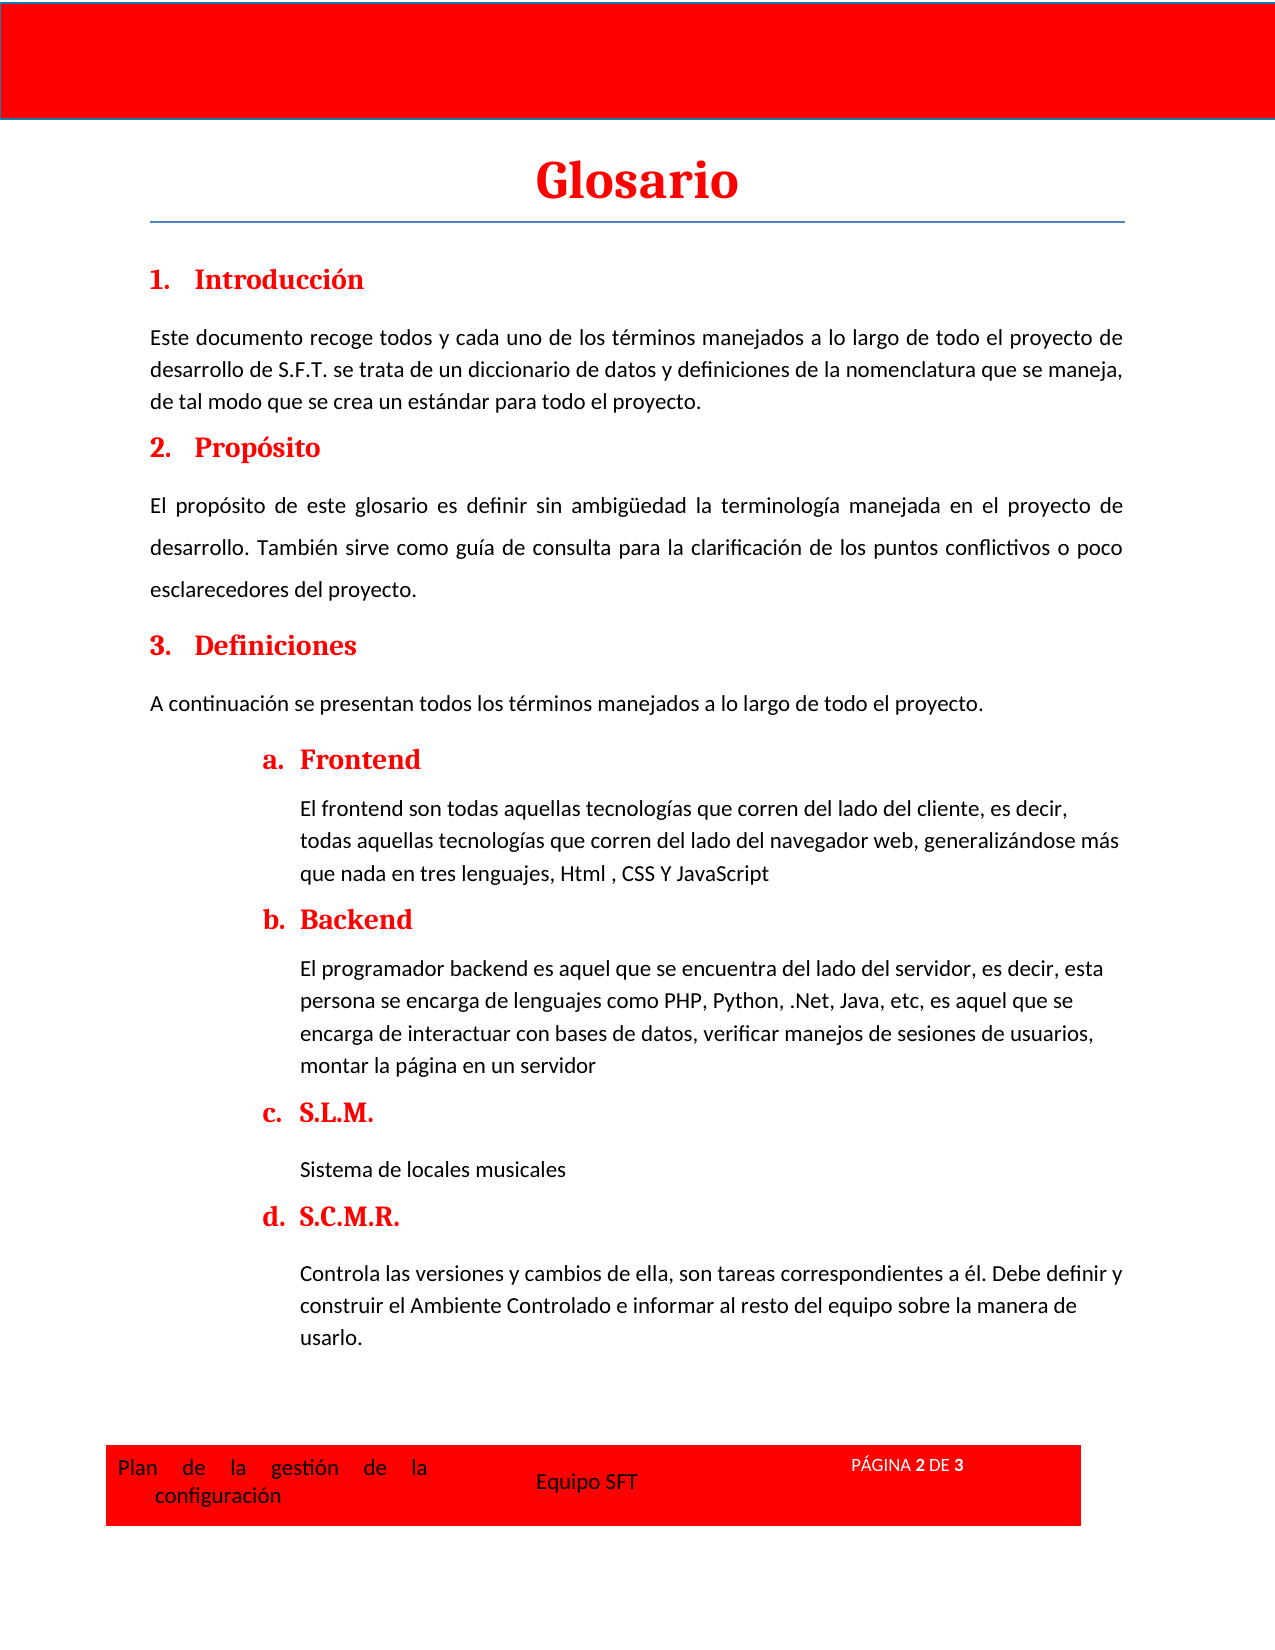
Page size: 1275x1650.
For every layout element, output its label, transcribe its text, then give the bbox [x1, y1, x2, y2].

text Definiciones [150, 629, 1125, 663]
list El programador backend es aquel que se encuentra del lado del servidor, es decir, esta persona se encarga de lenguajes como PHP, Python, .Net, Java, etc, es aquel que se encarga de interactuar con bases de datos, verificar manejos de sesiones de usuarios, montar la página en un servidor [300, 954, 1125, 1079]
list Backend [262, 903, 1125, 937]
text Este documento recoge todos y cada uno de los términos manejados a lo largo de todo el proyecto de desarrollo de S.F.T. se trata de un diccionario de datos y definiciones de la nomenclatura que se maneja, de tal modo que se crea un estándar para todo el proyecto. [150, 323, 1125, 415]
text Sistema de locales musicales [262, 1155, 1125, 1183]
list Frontend [262, 743, 1125, 777]
text Glosario [150, 150, 1125, 221]
text Controla las versiones y cambios de ella, son tareas correspondientes a él. Debe definir y construir el Ambiente Controlado e informar al resto del equipo sobre la manera de usarlo. [300, 1259, 1125, 1352]
text El propósito de este glosario es definir sin ambigüedad la terminología manejada en el proyecto de desarrollo. También sirve como guía de consulta para la clarificación de los puntos conflictivos o poco esclarecedores del proyecto. [150, 491, 1125, 603]
list El frontend son todas aquellas tecnologías que corren del lado del cliente, es decir, todas aquellas tecnologías que corren del lado del navegador web, generalizándose más que nada en tres lenguajes, Html , CSS Y JavaScript [300, 794, 1125, 887]
list S.C.M.R. [262, 1200, 1125, 1233]
list S.L.M. [262, 1096, 1125, 1129]
text A continuación se presentan todos los términos manejados a lo largo de todo el proyecto. [150, 689, 1125, 717]
text Propósito [150, 432, 1125, 465]
text Introducción [150, 263, 1125, 297]
